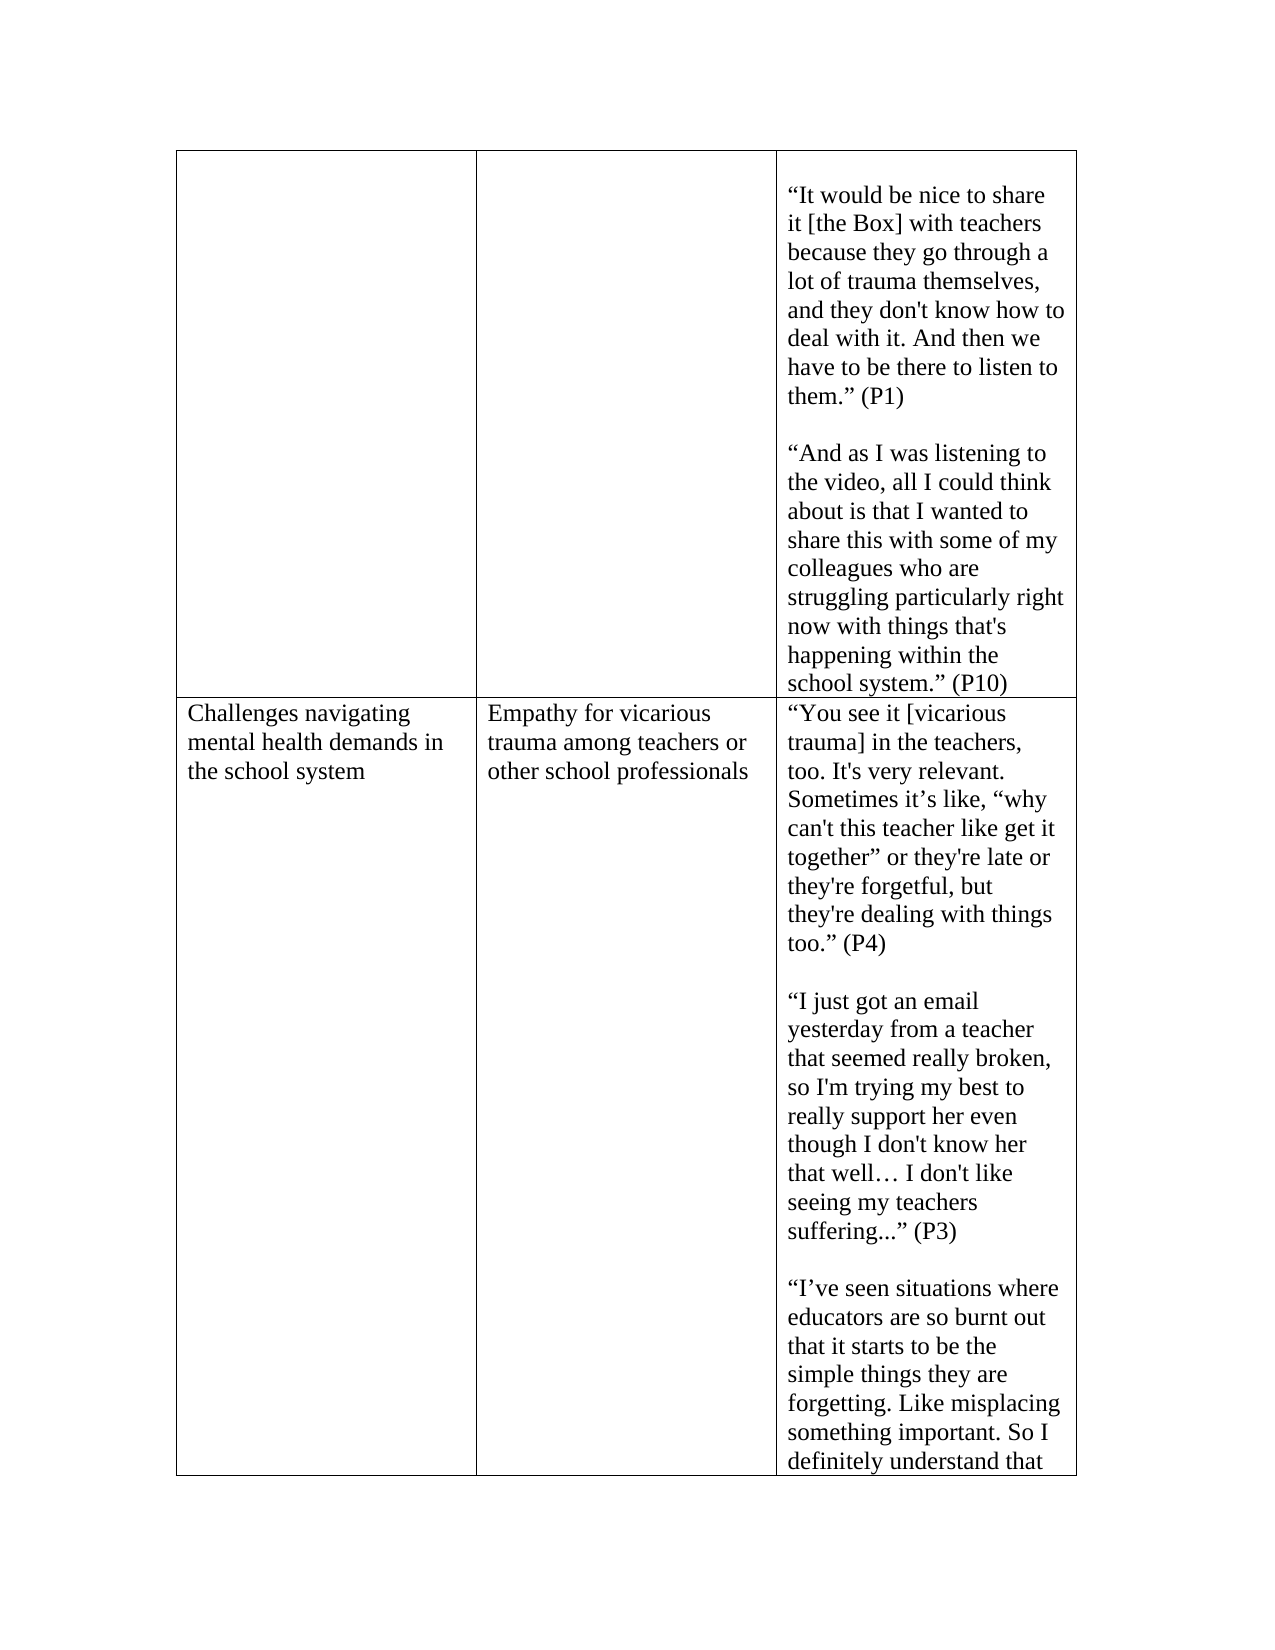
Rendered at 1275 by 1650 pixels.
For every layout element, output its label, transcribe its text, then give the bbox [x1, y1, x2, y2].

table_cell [177, 151, 476, 697]
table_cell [777, 151, 1076, 697]
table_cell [477, 698, 776, 1474]
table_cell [177, 698, 476, 1474]
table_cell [477, 151, 776, 697]
